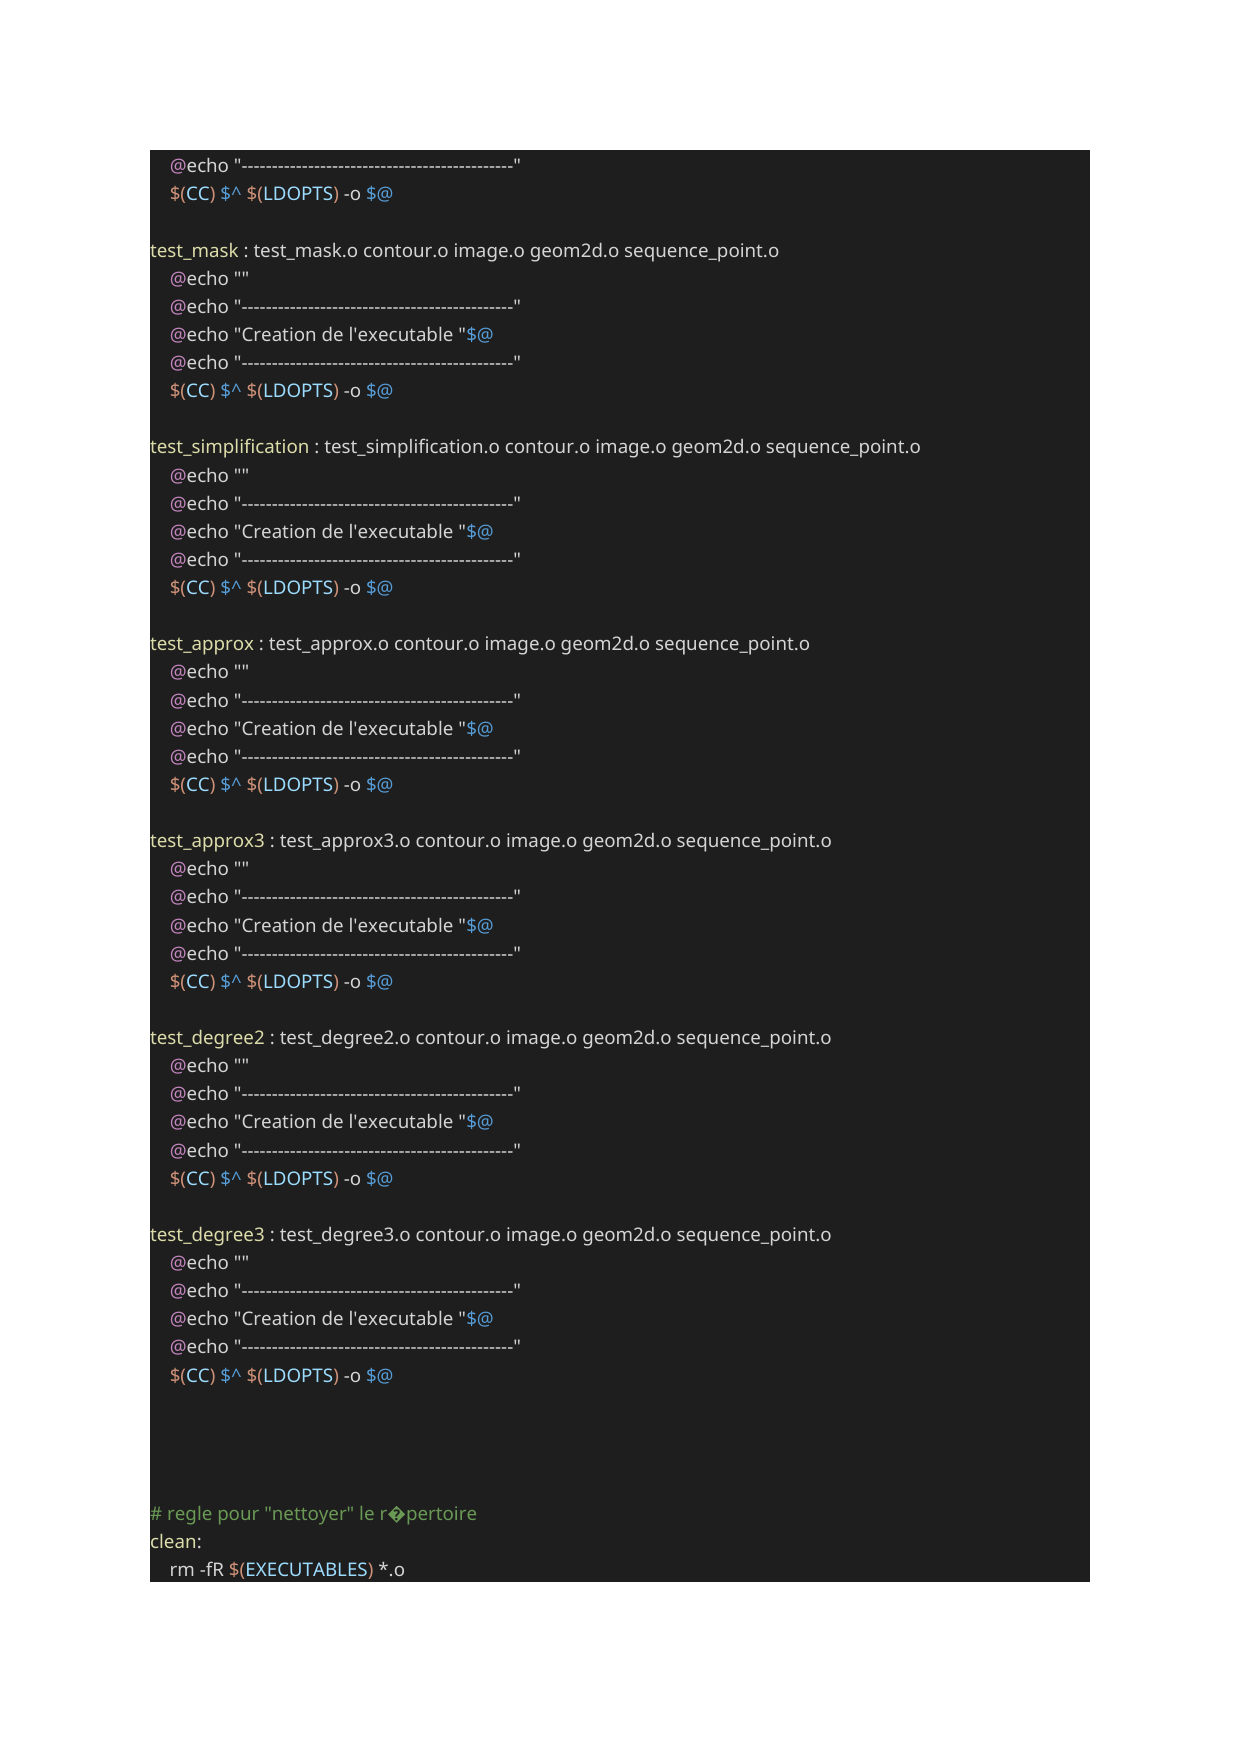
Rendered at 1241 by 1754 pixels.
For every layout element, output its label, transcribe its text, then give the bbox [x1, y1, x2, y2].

text test_approx3 : test_approx3.o contour.o image.o geom2d.o sequence_point.o [150, 825, 1090, 853]
text @echo "" [150, 459, 1090, 487]
text @echo "" [150, 853, 1090, 881]
text @echo "---------------------------------------------" [150, 544, 1090, 572]
text $(CC) $^ $(LDOPTS) -o $@ [150, 178, 1090, 206]
text $(CC) $^ $(LDOPTS) -o $@ [150, 966, 1090, 994]
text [150, 150, 1090, 178]
text @echo "" [150, 656, 1090, 684]
text @echo "---------------------------------------------" [150, 347, 1090, 375]
text @echo "---------------------------------------------" [150, 684, 1090, 712]
text test_degree3 : test_degree3.o contour.o image.o geom2d.o sequence_point.o [150, 1219, 1090, 1247]
text @echo "---------------------------------------------" [150, 1275, 1090, 1303]
text $(CC) $^ $(LDOPTS) -o $@ [150, 769, 1090, 797]
text @echo "Creation de l'executable "$@ [150, 1303, 1090, 1331]
text @echo "---------------------------------------------" [150, 1134, 1090, 1162]
text @echo "Creation de l'executable "$@ [150, 516, 1090, 544]
text @echo "" [150, 1247, 1090, 1275]
text @echo "" [150, 1050, 1090, 1078]
text @echo "---------------------------------------------" [150, 881, 1090, 909]
text @echo "Creation de l'executable "$@ [150, 319, 1090, 347]
text @echo "Creation de l'executable "$@ [150, 909, 1090, 937]
text @echo "---------------------------------------------" [150, 741, 1090, 769]
text test_mask : test_mask.o contour.o image.o geom2d.o sequence_point.o [150, 234, 1090, 262]
text test_degree2 : test_degree2.o contour.o image.o geom2d.o sequence_point.o [150, 1022, 1090, 1050]
text test_simplification : test_simplification.o contour.o image.o geom2d.o sequence_point.o [150, 431, 1090, 459]
text @echo "---------------------------------------------" [150, 487, 1090, 516]
text @echo "---------------------------------------------" [150, 1331, 1090, 1359]
text @echo "---------------------------------------------" [150, 937, 1090, 966]
text $(CC) $^ $(LDOPTS) -o $@ [150, 1359, 1090, 1387]
text rm -fR $(EXECUTABLES) *.o [150, 1554, 1090, 1582]
text $(CC) $^ $(LDOPTS) -o $@ [150, 1162, 1090, 1191]
text @echo "" [150, 262, 1090, 291]
text @echo "---------------------------------------------" [150, 1078, 1090, 1106]
text @echo "Creation de l'executable "$@ [150, 712, 1090, 741]
text # regle pour "nettoyer" le r�pertoire [150, 1497, 1090, 1526]
text $(CC) $^ $(LDOPTS) -o $@ [150, 375, 1090, 403]
text clean: [150, 1526, 1090, 1554]
text $(CC) $^ $(LDOPTS) -o $@ [150, 572, 1090, 600]
text test_approx : test_approx.o contour.o image.o geom2d.o sequence_point.o [150, 628, 1090, 656]
text @echo "---------------------------------------------" [150, 291, 1090, 319]
text @echo "Creation de l'executable "$@ [150, 1106, 1090, 1134]
